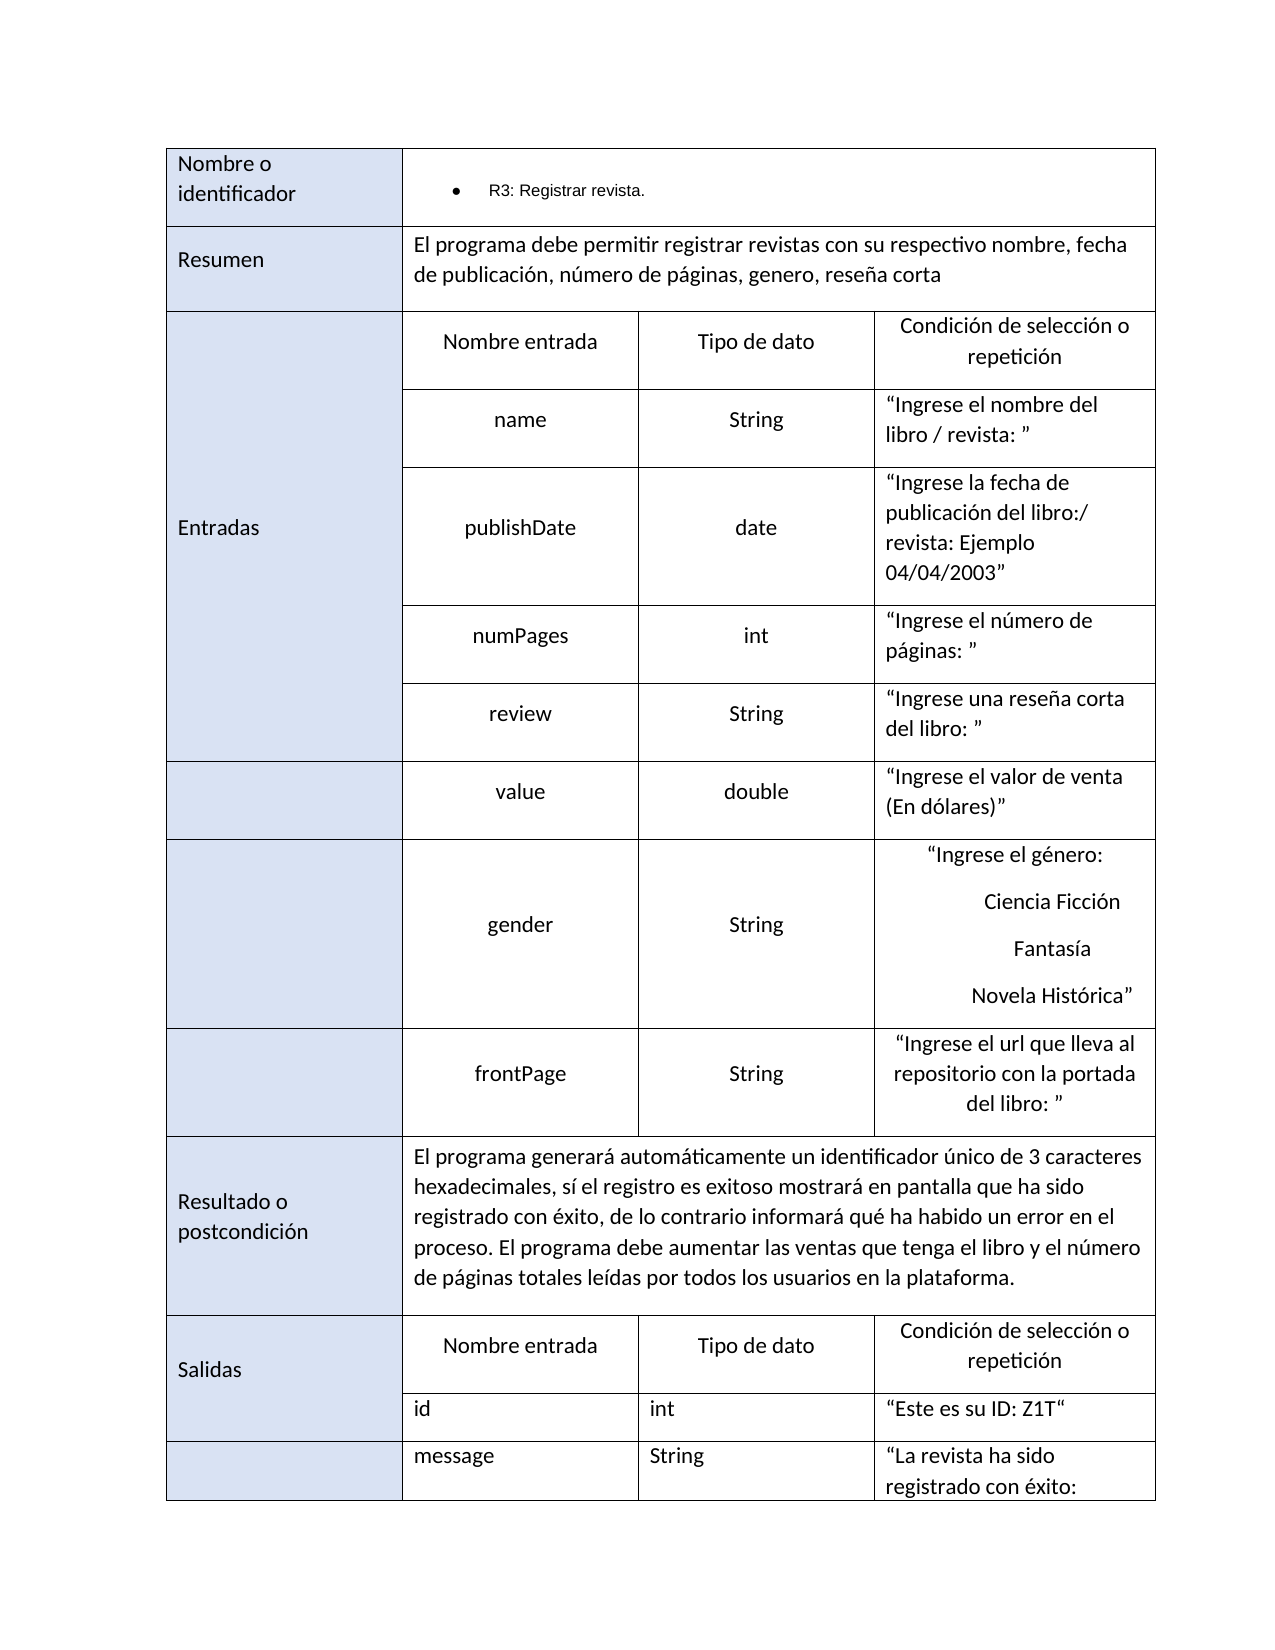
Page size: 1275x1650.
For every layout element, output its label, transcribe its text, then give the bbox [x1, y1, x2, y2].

table_cell frontPage [403, 1029, 638, 1136]
table_cell “Ingrese la fecha de publicación del libro:/ revista: Ejemplo 04/04/2003” [875, 468, 1155, 605]
table_cell String [639, 1442, 874, 1500]
table_cell review [403, 684, 638, 761]
table_cell “Ingrese el género: Ciencia Ficción Fantasía Novela Histórica” [875, 840, 1155, 1028]
table_cell String [639, 840, 874, 1028]
table_cell “Ingrese una reseña corta del libro: ” [875, 684, 1155, 761]
table_cell message [403, 1442, 638, 1500]
table_cell El programa generará automáticamente un identificador único de 3 caracteres hexadecimales, sí el registro es exitoso mostrará en pantalla que ha sido registrado con éxito, de lo contrario informará qué ha habido un error en el proceso. El programa debe aumentar las ventas que tenga el libro y el número de páginas totales leídas por todos los usuarios en la plataforma. [403, 1137, 1155, 1315]
table_cell int [639, 1394, 874, 1441]
table_cell Resultado o postcondición [167, 1137, 402, 1315]
table_cell [167, 1029, 402, 1136]
table_cell Condición de selección o repetición [875, 1316, 1155, 1393]
table_cell int [639, 606, 874, 683]
table_cell Nombre entrada [403, 1316, 638, 1393]
table_cell Entradas [167, 312, 402, 761]
table_cell Tipo de dato [639, 1316, 874, 1393]
table_cell [167, 1442, 402, 1500]
table_cell “Ingrese el nombre del libro / revista: ” [875, 390, 1155, 467]
table_cell [167, 840, 402, 1028]
table_cell “Ingrese el url que lleva al repositorio con la portada del libro: ” [875, 1029, 1155, 1136]
table_cell Nombre entrada [403, 312, 638, 389]
table_cell String [639, 684, 874, 761]
table_cell double [639, 762, 874, 839]
table_cell String [639, 1029, 874, 1136]
table_header R3: Registrar revista. [403, 149, 1155, 226]
table_cell date [639, 468, 874, 605]
table_cell Salidas [167, 1316, 402, 1441]
table_cell numPages [403, 606, 638, 683]
table_cell [167, 762, 402, 839]
table_cell El programa debe permitir registrar revistas con su respectivo nombre, fecha de publicación, número de páginas, genero, reseña corta [403, 227, 1155, 311]
table_cell “Ingrese el número de páginas: ” [875, 606, 1155, 683]
table_cell “Ingrese el valor de venta (En dólares)” [875, 762, 1155, 839]
table_cell id [403, 1394, 638, 1441]
table_cell name [403, 390, 638, 467]
table_cell String [639, 390, 874, 467]
table_cell Tipo de dato [639, 312, 874, 389]
table_cell gender [403, 840, 638, 1028]
table_cell publishDate [403, 468, 638, 605]
table_cell Resumen [167, 227, 402, 311]
table_cell value [403, 762, 638, 839]
table_cell Condición de selección o repetición [875, 312, 1155, 389]
table_header Nombre o identificador [167, 149, 402, 226]
table_cell “La revista ha sido registrado con éxito: (muestra en lista todos los datos registrado de la revista)” [875, 1442, 1155, 1500]
table_cell “Este es su ID: Z1T“ [875, 1394, 1155, 1441]
